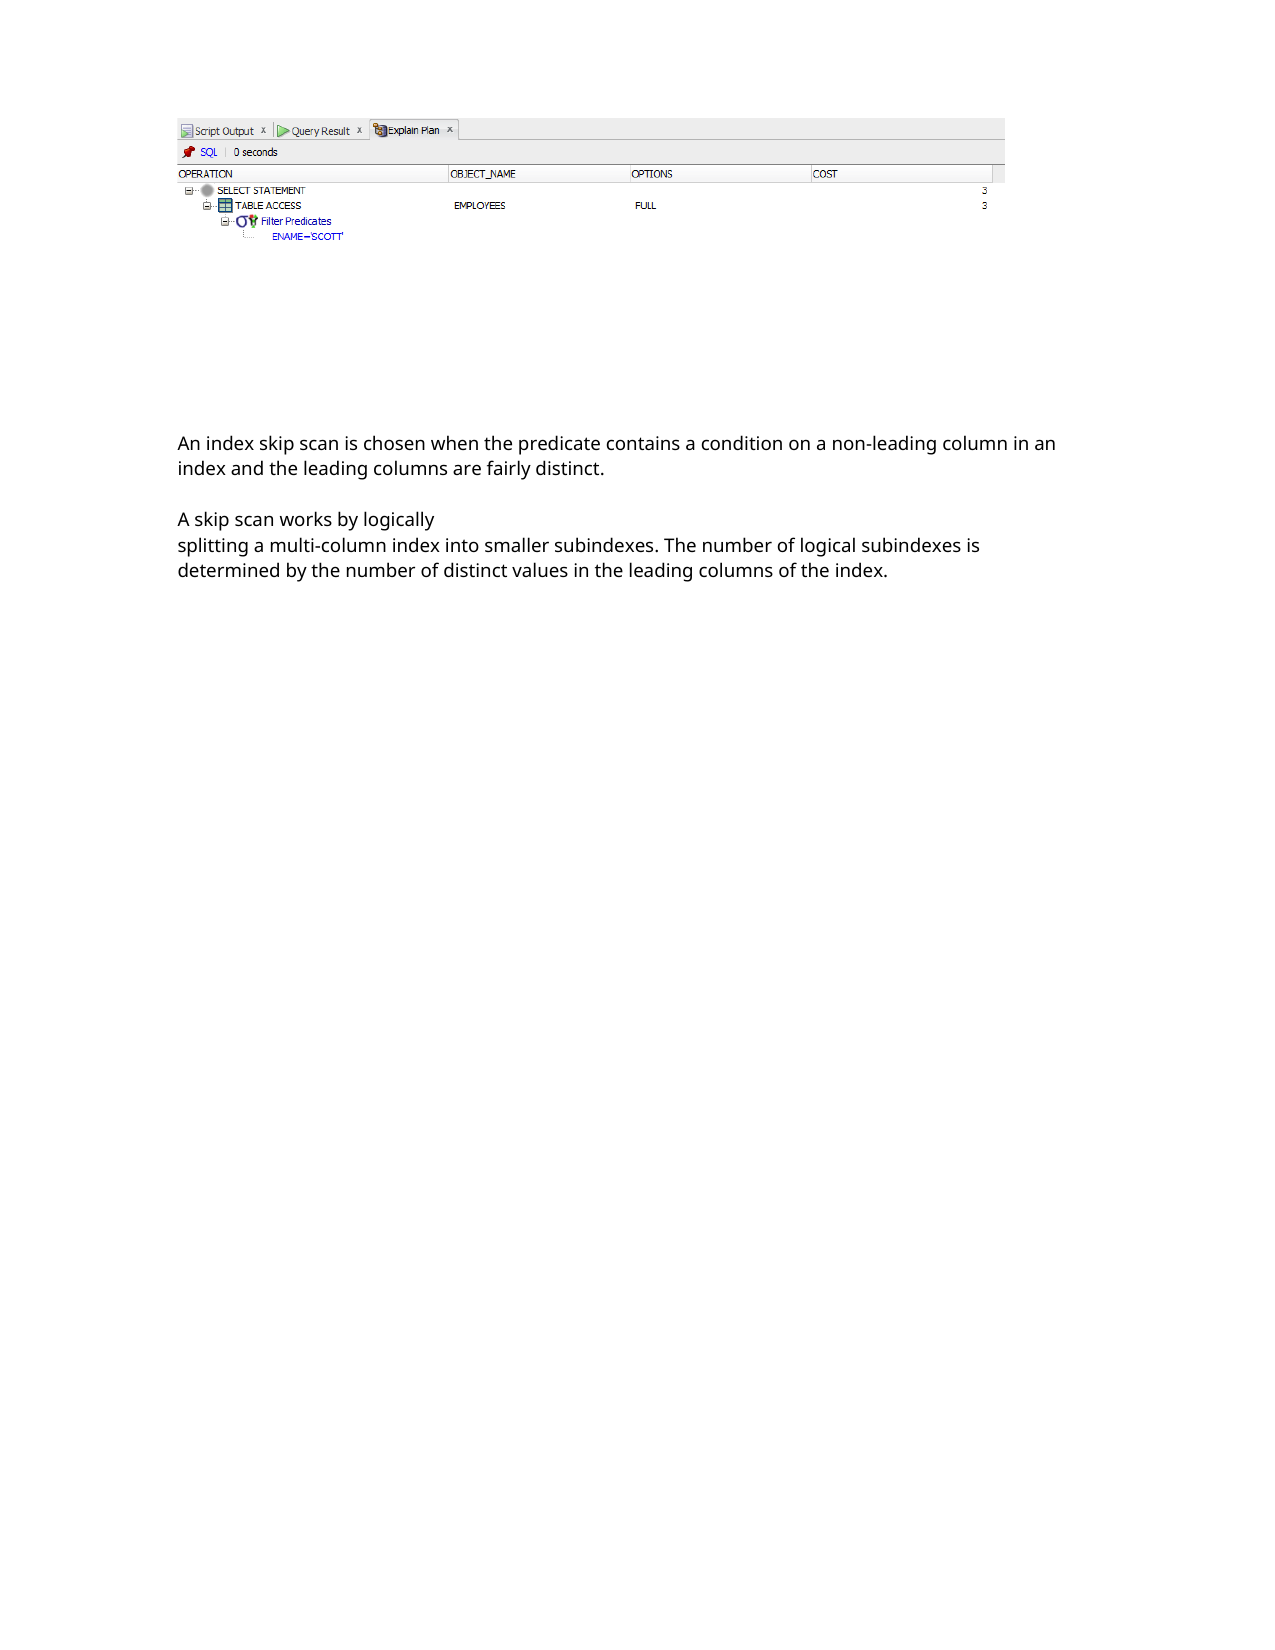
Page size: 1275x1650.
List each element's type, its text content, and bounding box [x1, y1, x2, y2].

text index and the leading columns are fairly distinct. [177, 455, 1186, 481]
text A skip scan works by logically [177, 506, 1186, 532]
text An index skip scan is chosen when the predicate contains a condition on a non-leading column in an [177, 430, 1186, 455]
picture [177, 118, 1005, 368]
text determined by the number of distinct values in the leading columns of the index. [177, 557, 1186, 583]
text splitting a multi-column index into smaller subindexes. The number of logical subindexes is [177, 532, 1186, 557]
